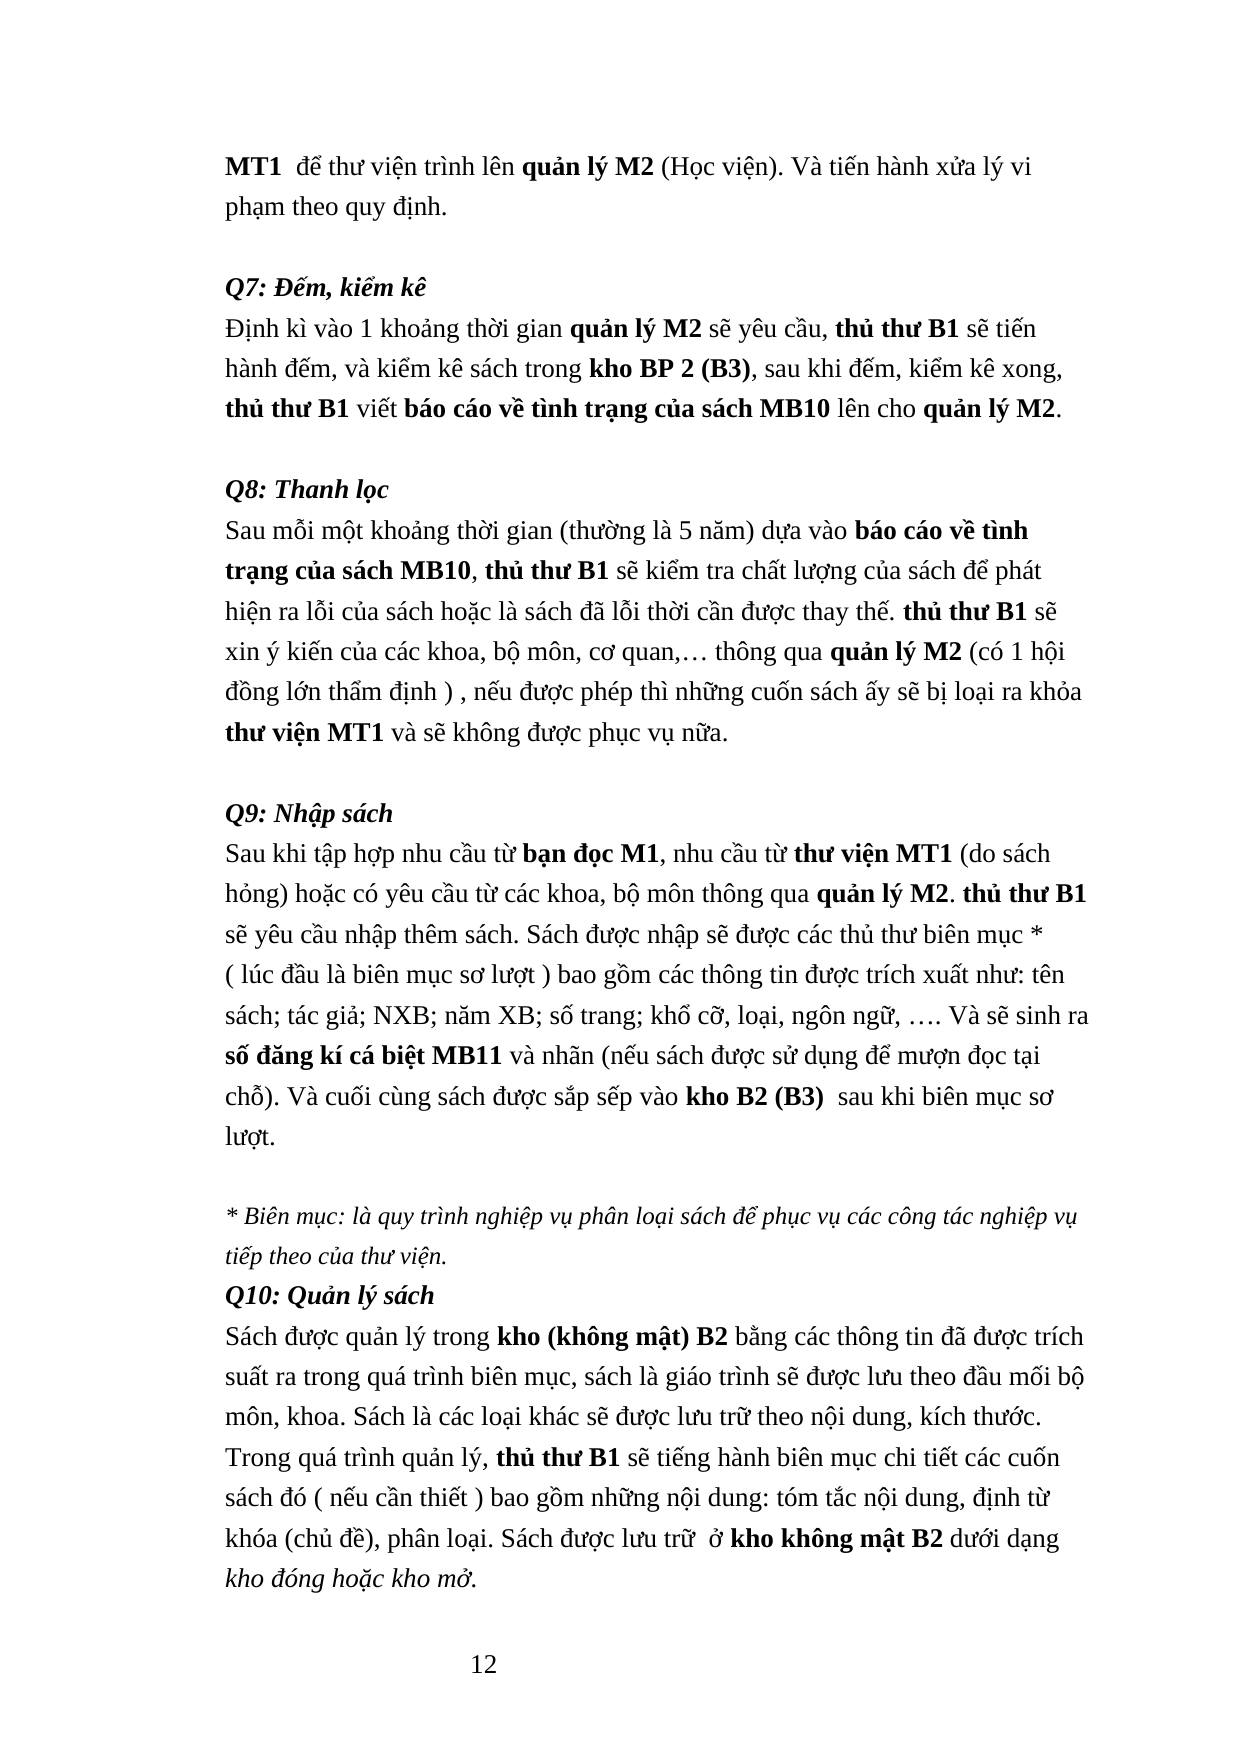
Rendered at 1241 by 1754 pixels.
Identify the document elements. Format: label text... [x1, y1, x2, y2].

list * Biên mục: là quy trình nghiệp vụ phân loại sách để phục vụ các công tác nghiệp vụ tiếp theo của thư viện. [225, 1201, 1090, 1270]
list Q9: Nhập sách [225, 797, 1090, 828]
list Định kì vào 1 khoảng thời gian quản lý M2 sẽ yêu cầu, thủ thư B1 sẽ tiến hành đếm, và kiểm kê sách trong kho BP 2 (B3), sau khi đếm, kiểm kê xong, thủ thư B1 viết báo cáo về tình trạng của sách MB10 lên cho quản lý M2. [225, 312, 1090, 424]
list Sách được quản lý trong kho (không mật) B2 bằng các thông tin đã được trích suất ra trong quá trình biên mục, sách là giáo trình sẽ được lưu theo đầu mối bộ môn, khoa. Sách là các loại khác sẽ được lưu trữ theo nội dung, kích thước. [225, 1320, 1090, 1432]
list Sau mỗi một khoảng thời gian (thường là 5 năm) dựa vào báo cáo về tình trạng của sách MB10, thủ thư B1 sẽ kiểm tra chất lượng của sách để phát hiện ra lỗi của sách hoặc là sách đã lỗi thời cần được thay thế. thủ thư B1 sẽ xin ý kiến của các khoa, bộ môn, cơ quan,… thông qua quản lý M2 (có 1 hội đồng lớn thẩm định ) , nếu được phép thì những cuốn sách ấy sẽ bị loại ra khỏa thư viện MT1 và sẽ không được phục vụ nữa. [225, 514, 1090, 747]
list Q8: Thanh lọc [225, 473, 1090, 504]
list Q10: Quản lý sách [225, 1279, 1090, 1310]
list Sau khi tập hợp nhu cầu từ bạn đọc M1, nhu cầu từ thư viện MT1 (do sách hỏng) hoặc có yêu cầu từ các khoa, bộ môn thông qua quản lý M2. thủ thư B1 sẽ yêu cầu nhập thêm sách. Sách được nhập sẽ được các thủ thư biên mục * ( lúc đầu là biên mục sơ lượt ) bao gồm các thông tin được trích xuất như: tên sách; tác giả; NXB; năm XB; số trang; khổ cỡ, loại, ngôn ngữ, …. Và sẽ sinh ra số đăng kí cá biệt MB11 và nhãn (nếu sách được sử dụng để mượn đọc tại chỗ). Và cuối cùng sách được sắp sếp vào kho B2 (B3) sau khi biên mục sơ lượt. [225, 837, 1090, 1151]
list Trong quá trình quản lý, thủ thư B1 sẽ tiếng hành biên mục chi tiết các cuốn sách đó ( nếu cần thiết ) bao gồm những nội dung: tóm tắc nội dung, định từ khóa (chủ đề), phân loại. Sách được lưu trữ ở kho không mật B2 dưới dạng kho đóng hoặc kho mở. [225, 1441, 1090, 1593]
list Q7: Đếm, kiểm kê [225, 271, 1090, 302]
